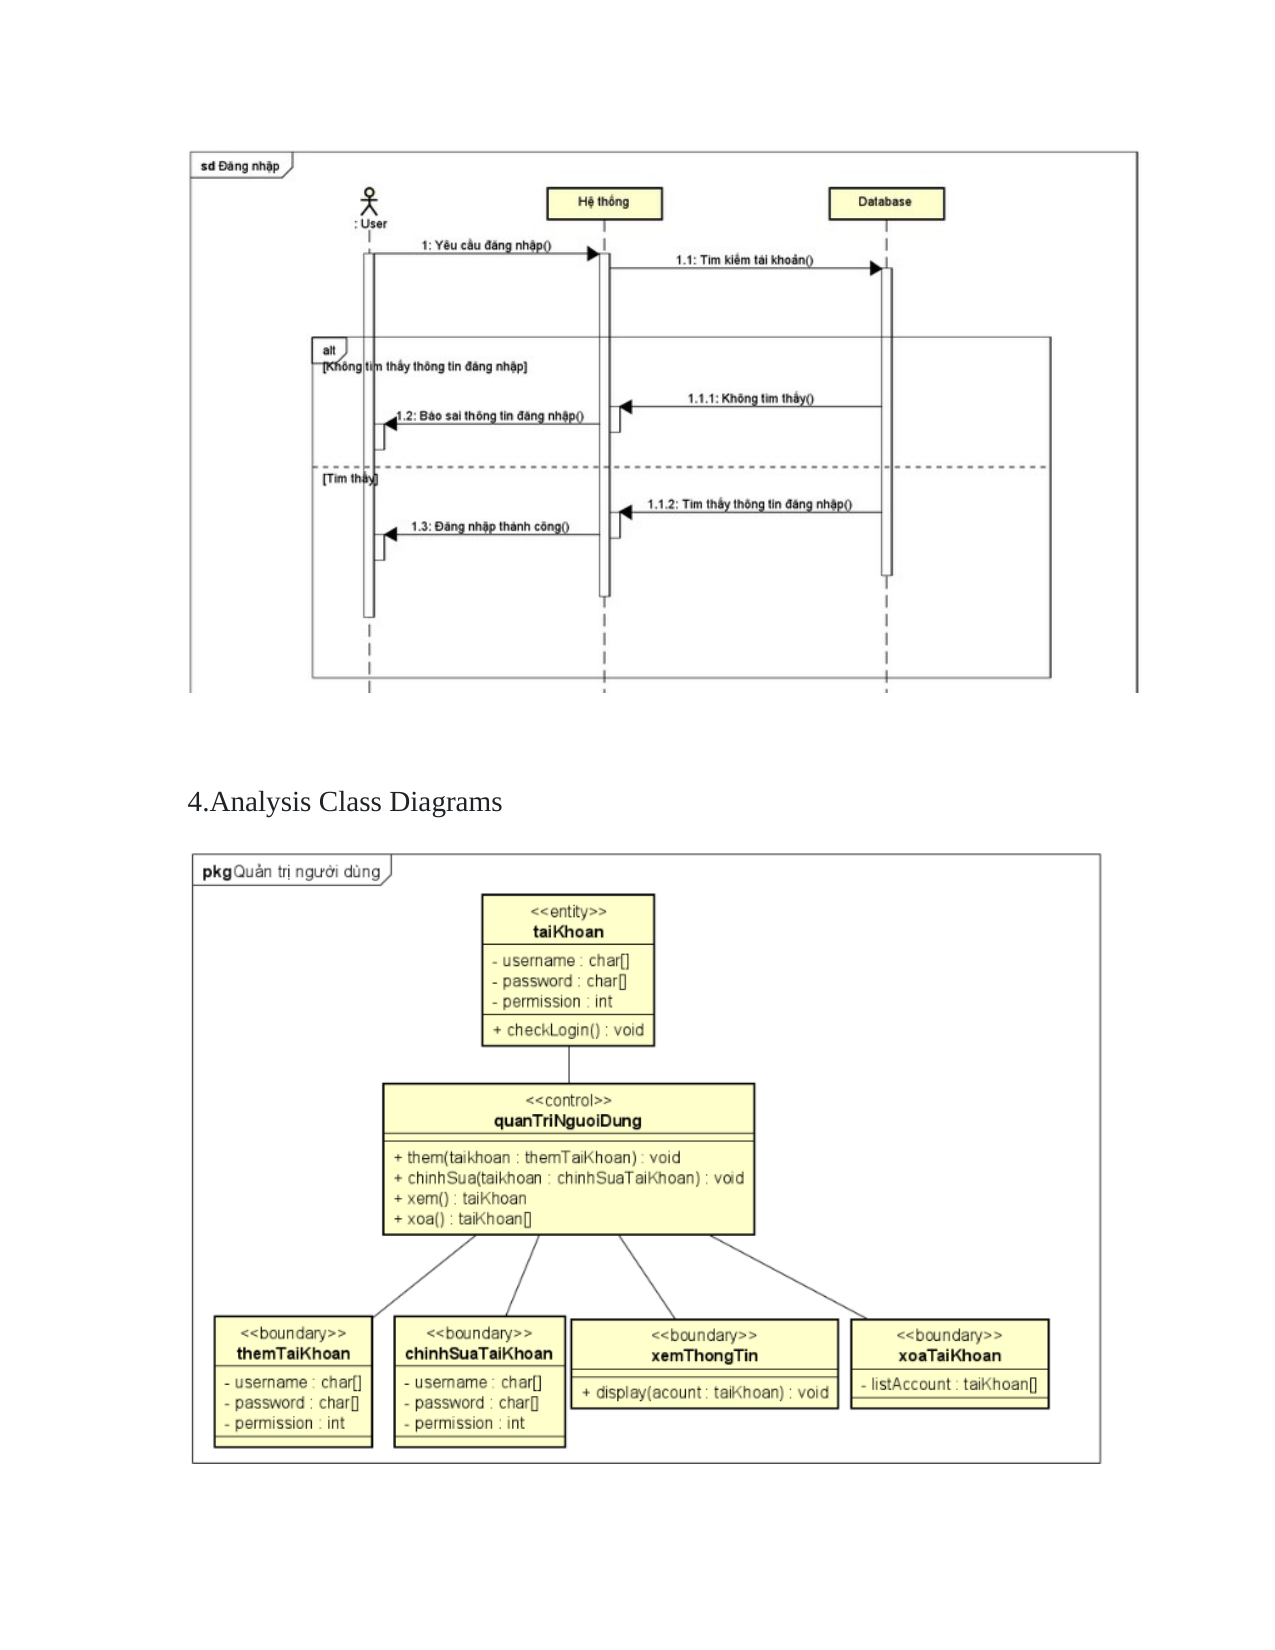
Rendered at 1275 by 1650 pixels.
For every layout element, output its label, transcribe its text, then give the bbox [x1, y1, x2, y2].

text 4.Analysis Class Diagrams [187, 784, 1125, 818]
picture [187, 150, 1163, 693]
picture [187, 846, 1104, 1464]
